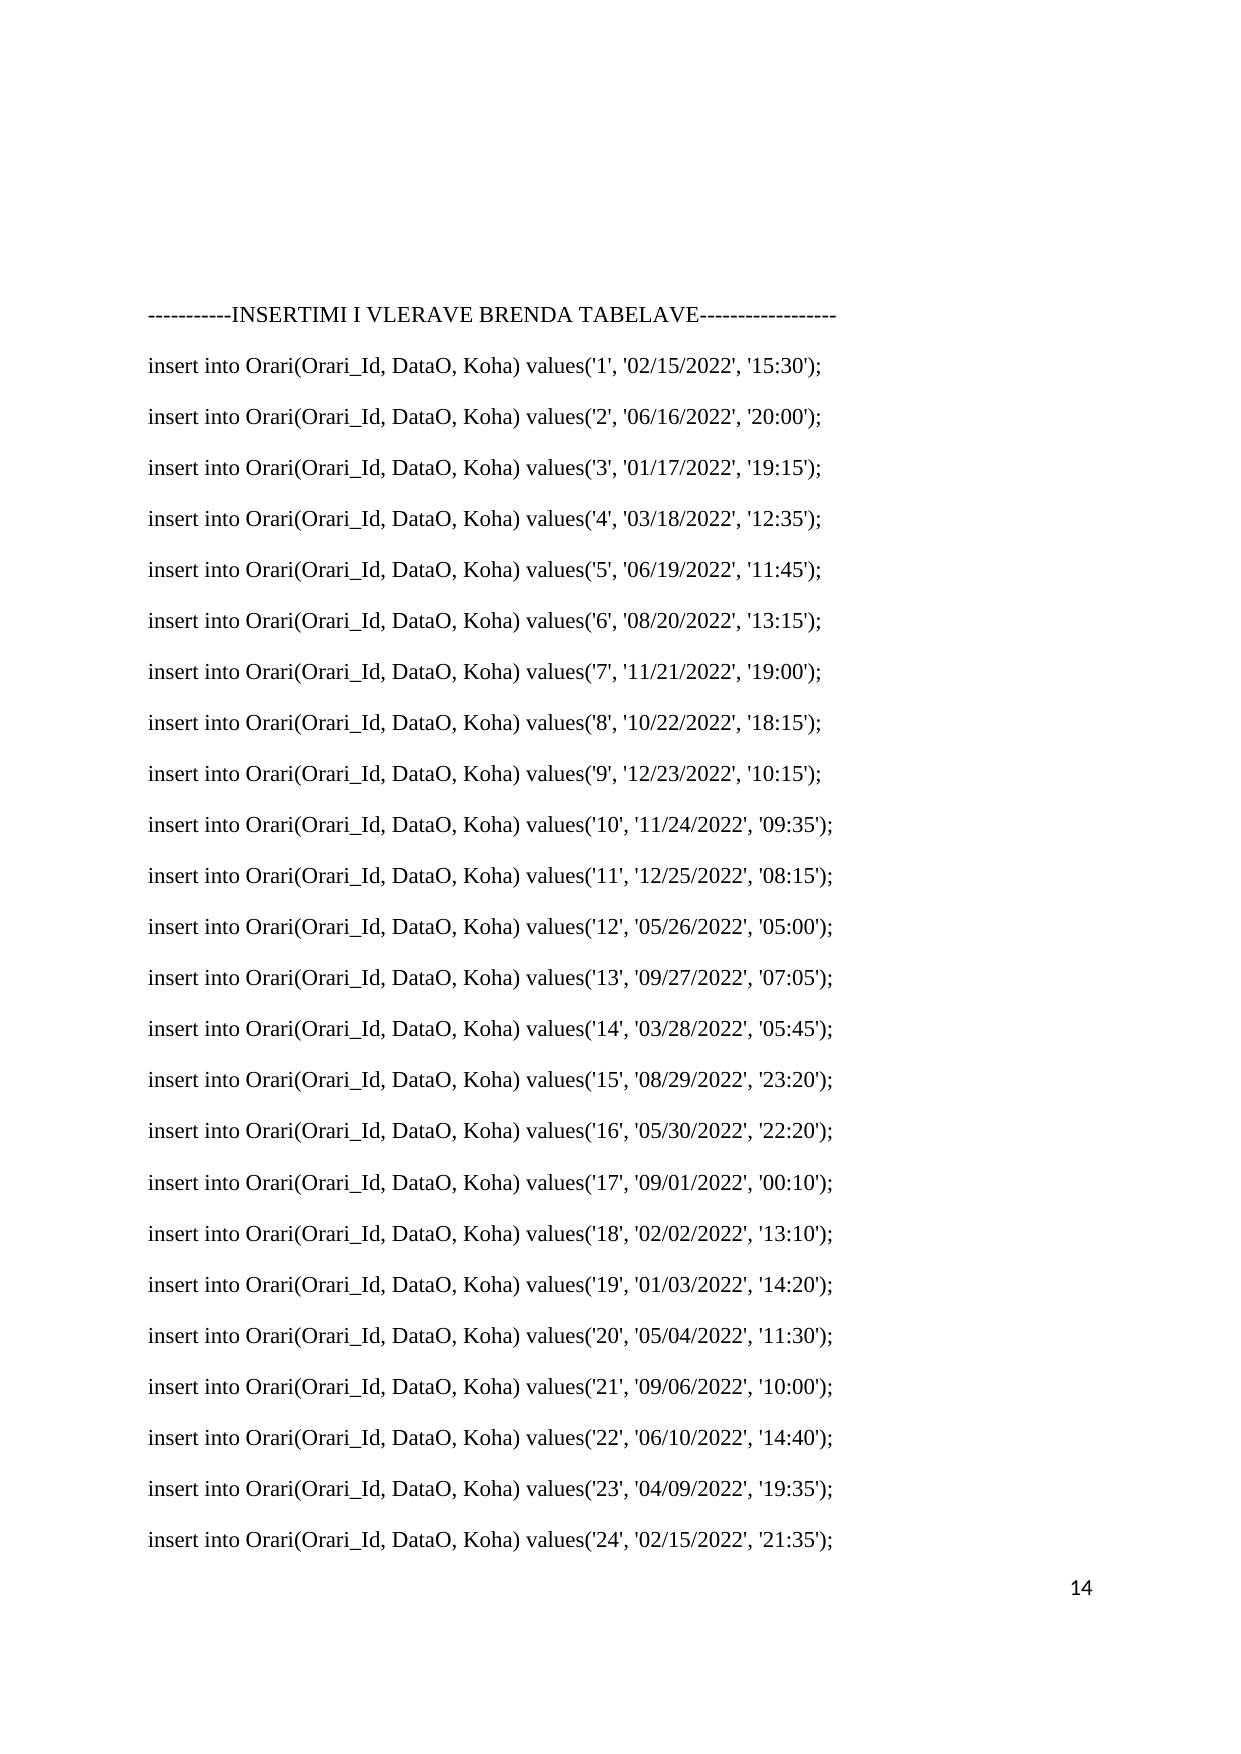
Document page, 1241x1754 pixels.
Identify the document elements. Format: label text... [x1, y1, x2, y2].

text insert into Orari(Orari_Id, DataO, Koha) values('13', '09/27/2022', '07:05'); [148, 964, 1092, 991]
text insert into Orari(Orari_Id, DataO, Koha) values('8', '10/22/2022', '18:15'); [148, 709, 1092, 736]
text insert into Orari(Orari_Id, DataO, Koha) values('18', '02/02/2022', '13:10'); [148, 1219, 1092, 1246]
text insert into Orari(Orari_Id, DataO, Koha) values('24', '02/15/2022', '21:35'); [148, 1526, 1092, 1552]
text insert into Orari(Orari_Id, DataO, Koha) values('10', '11/24/2022', '09:35'); [148, 811, 1092, 838]
text insert into Orari(Orari_Id, DataO, Koha) values('23', '04/09/2022', '19:35'); [148, 1475, 1092, 1501]
text insert into Orari(Orari_Id, DataO, Koha) values('11', '12/25/2022', '08:15'); [148, 862, 1092, 889]
text insert into Orari(Orari_Id, DataO, Koha) values('15', '08/29/2022', '23:20'); [148, 1066, 1092, 1093]
text insert into Orari(Orari_Id, DataO, Koha) values('9', '12/23/2022', '10:15'); [148, 760, 1092, 787]
text insert into Orari(Orari_Id, DataO, Koha) values('14', '03/28/2022', '05:45'); [148, 1015, 1092, 1042]
text -----------INSERTIMI I VLERAVE BRENDA TABELAVE------------------ [148, 301, 1092, 327]
text insert into Orari(Orari_Id, DataO, Koha) values('3', '01/17/2022', '19:15'); [148, 454, 1092, 480]
text insert into Orari(Orari_Id, DataO, Koha) values('12', '05/26/2022', '05:00'); [148, 913, 1092, 940]
text insert into Orari(Orari_Id, DataO, Koha) values('19', '01/03/2022', '14:20'); [148, 1271, 1092, 1297]
text insert into Orari(Orari_Id, DataO, Koha) values('6', '08/20/2022', '13:15'); [148, 607, 1092, 633]
text insert into Orari(Orari_Id, DataO, Koha) values('17', '09/01/2022', '00:10'); [148, 1168, 1092, 1195]
text insert into Orari(Orari_Id, DataO, Koha) values('16', '05/30/2022', '22:20'); [148, 1117, 1092, 1144]
text insert into Orari(Orari_Id, DataO, Koha) values('20', '05/04/2022', '11:30'); [148, 1322, 1092, 1348]
text insert into Orari(Orari_Id, DataO, Koha) values('7', '11/21/2022', '19:00'); [148, 658, 1092, 684]
text insert into Orari(Orari_Id, DataO, Koha) values('5', '06/19/2022', '11:45'); [148, 556, 1092, 582]
text insert into Orari(Orari_Id, DataO, Koha) values('2', '06/16/2022', '20:00'); [148, 403, 1092, 429]
text insert into Orari(Orari_Id, DataO, Koha) values('21', '09/06/2022', '10:00'); [148, 1373, 1092, 1399]
text insert into Orari(Orari_Id, DataO, Koha) values('4', '03/18/2022', '12:35'); [148, 505, 1092, 531]
text insert into Orari(Orari_Id, DataO, Koha) values('1', '02/15/2022', '15:30'); [148, 352, 1092, 378]
text insert into Orari(Orari_Id, DataO, Koha) values('22', '06/10/2022', '14:40'); [148, 1424, 1092, 1450]
